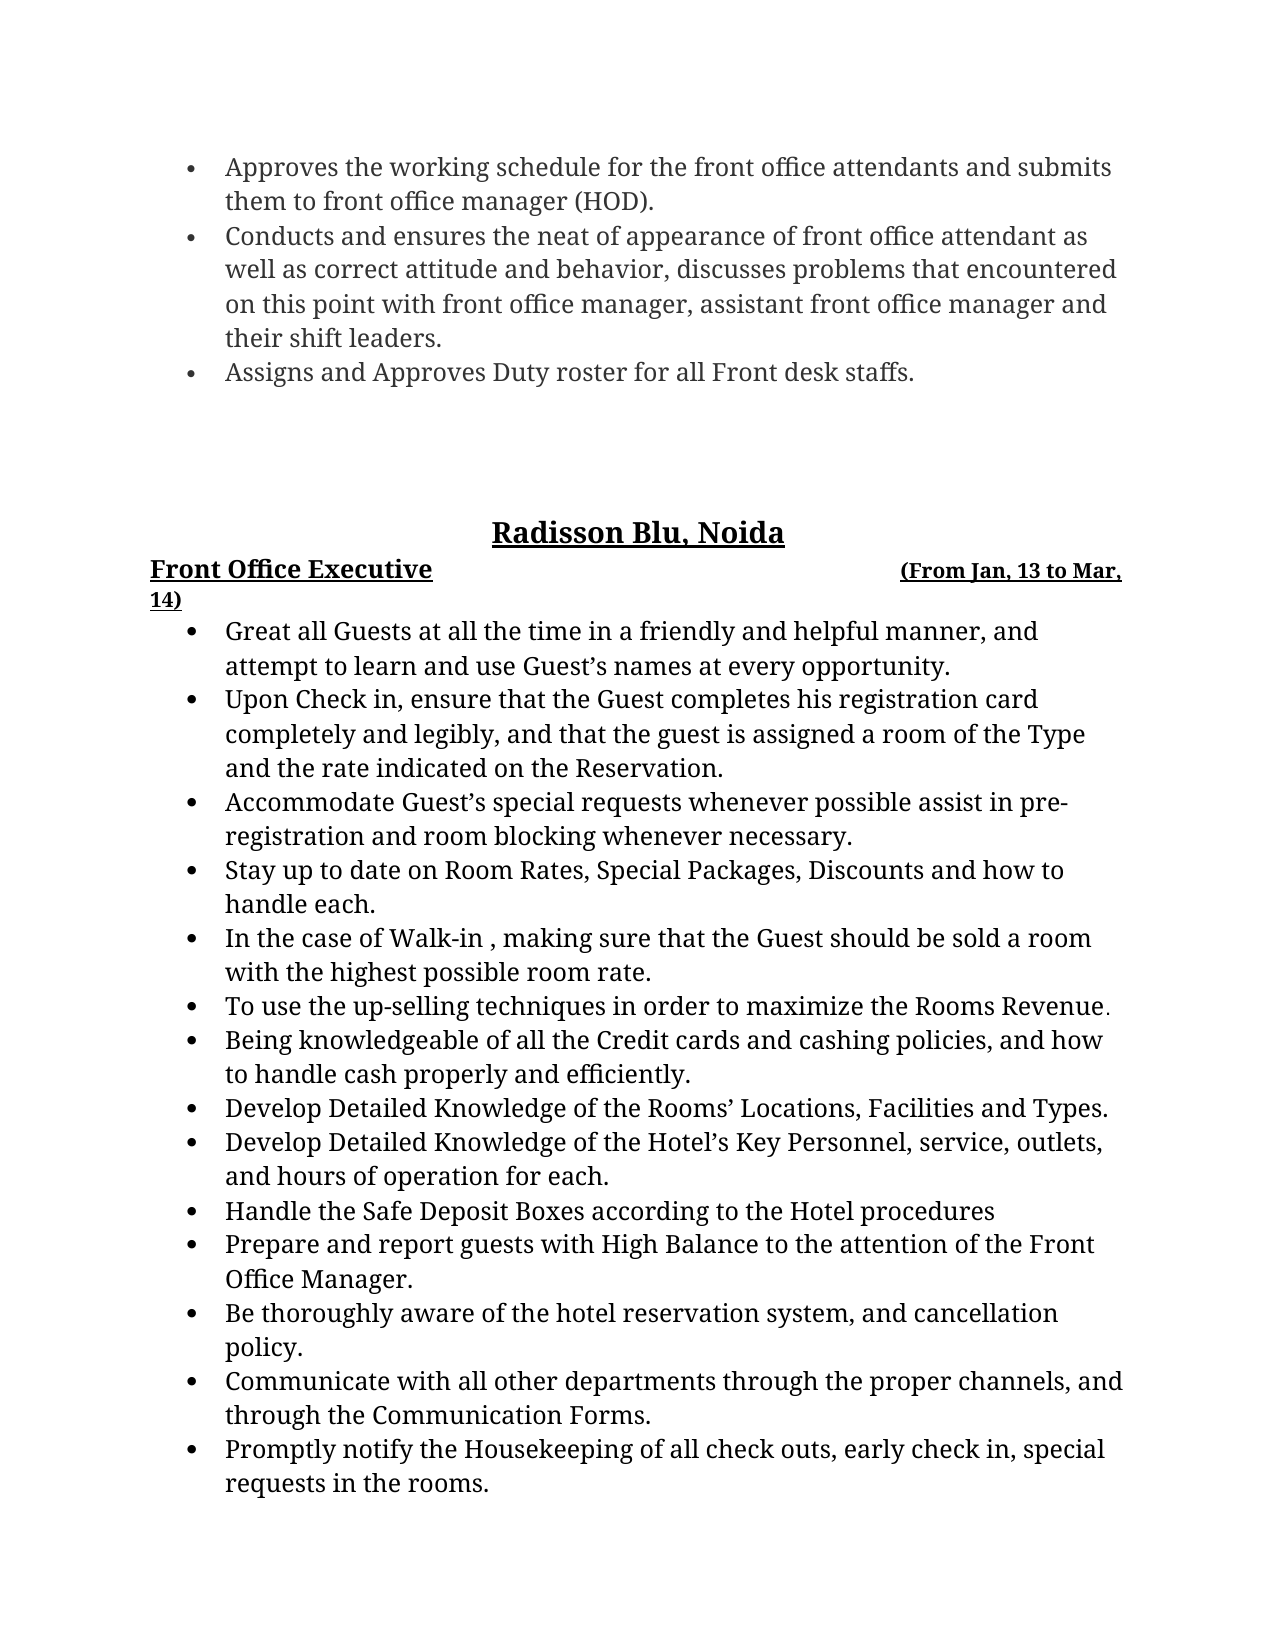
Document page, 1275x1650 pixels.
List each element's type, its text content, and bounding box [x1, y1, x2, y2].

list Prepare and report guests with High Balance to the attention of the Front Office Manager. [187, 1227, 1125, 1295]
list Communicate with all other departments through the proper channels, and through the Communication Forms. [187, 1363, 1125, 1432]
list Handle the Safe Deposit Boxes according to the Hotel procedures [187, 1193, 1125, 1227]
list Develop Detailed Knowledge of the Hotel’s Key Personnel, service, outlets, and hours of operation for each. [187, 1125, 1125, 1193]
text Radisson Blu, Noida [150, 512, 1125, 552]
list To use the up-selling techniques in order to maximize the Rooms Revenue. [187, 989, 1125, 1023]
list Accommodate Guest’s special requests whenever possible assist in pre-registration and room blocking whenever necessary. [187, 784, 1125, 852]
list Approves the working schedule for the front office attendants and submits them to front office manager (HOD). [187, 150, 1125, 218]
list Being knowledgeable of all the Credit cards and cashing policies, and how to handle cash properly and efficiently. [187, 1023, 1125, 1091]
list In the case of Walk-in , making sure that the Guest should be sold a room with the highest possible room rate. [187, 921, 1125, 989]
list Promptly notify the Housekeeping of all check outs, early check in, special requests in the rooms. [187, 1432, 1125, 1500]
list Great all Guests at all the time in a friendly and helpful manner, and attempt to learn and use Guest’s names at every opportunity. [187, 614, 1125, 682]
list Conducts and ensures the neat of appearance of front office attendant as well as correct attitude and behavior, discusses problems that encountered on this point with front office manager, assistant front office manager and their shift leaders. [187, 218, 1125, 354]
text Front Office Executive (From Jan, 13 to Mar, 14) [150, 552, 1125, 614]
list Be thoroughly aware of the hotel reservation system, and cancellation policy. [187, 1295, 1125, 1363]
list Stay up to date on Room Rates, Special Packages, Discounts and how to handle each. [187, 852, 1125, 921]
list Assigns and Approves Duty roster for all Front desk staffs. [187, 354, 1125, 388]
list Upon Check in, ensure that the Guest completes his registration card completely and legibly, and that the guest is assigned a room of the Type and the rate indicated on the Reservation. [187, 682, 1125, 784]
list Develop Detailed Knowledge of the Rooms’ Locations, Facilities and Types. [187, 1091, 1125, 1125]
